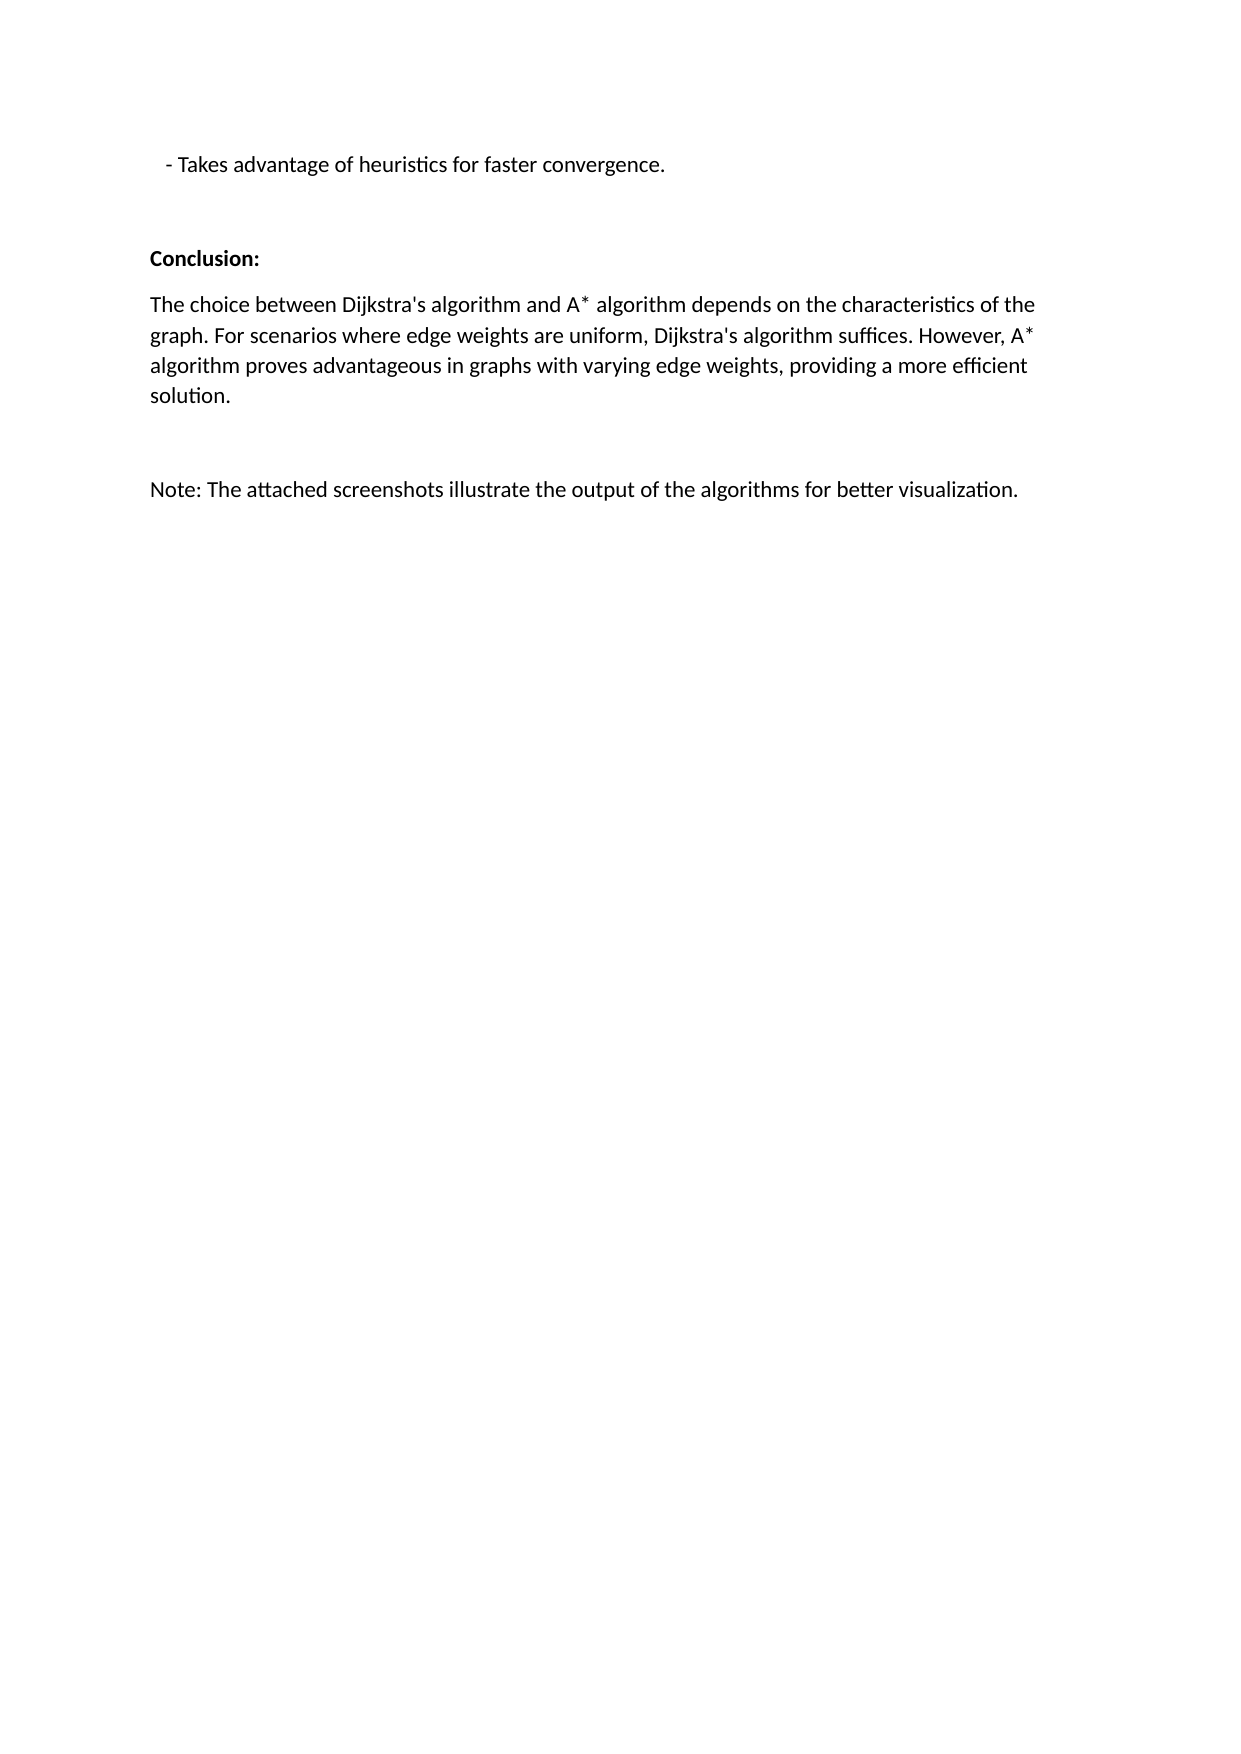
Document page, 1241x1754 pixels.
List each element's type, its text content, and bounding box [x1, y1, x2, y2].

text Note: The attached screenshots illustrate the output of the algorithms for better visualization. [150, 475, 1090, 503]
text Conclusion: [150, 244, 1090, 272]
text The choice between Dijkstra's algorithm and A* algorithm depends on the characteristics of the graph. For scenarios where edge weights are uniform, Dijkstra's algorithm suffices. However, A* algorithm proves advantageous in graphs with varying edge weights, providing a more efficient solution. [150, 291, 1090, 409]
text - Takes advantage of heuristics for faster convergence. [150, 150, 1090, 178]
